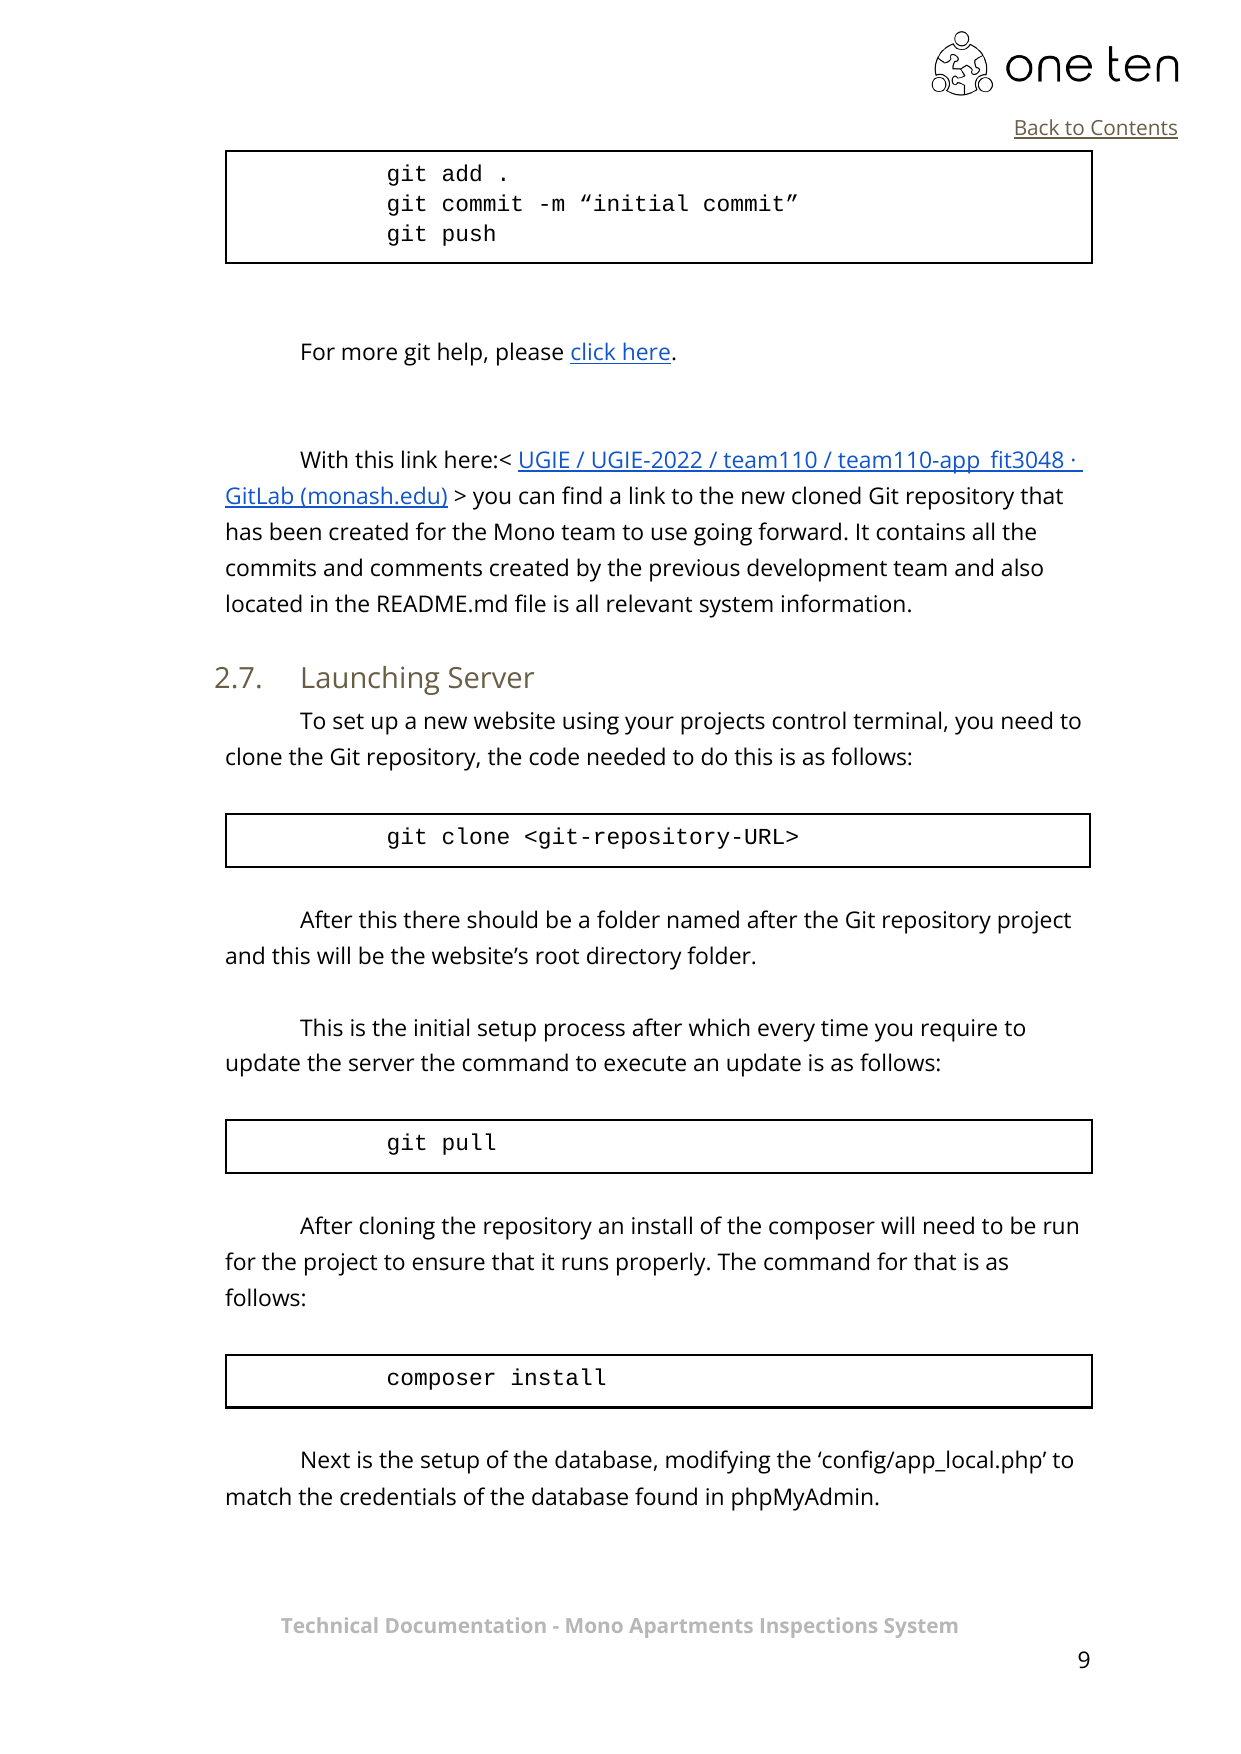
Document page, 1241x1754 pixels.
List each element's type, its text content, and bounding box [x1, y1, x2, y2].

text With this link here:< UGIE / UGIE-2022 / team110 / team110-app_fit3048 · GitLab (monash.edu) > you can find a link to the new cloned Git repository that has been created for the Mono team to use going forward. It contains all the commits and comments created by the previous development team and also located in the README.md file is all relevant system information. [225, 444, 1090, 619]
table_header git pull [227, 1121, 1091, 1172]
picture [901, 17, 1213, 115]
subtitle Launching Server [262, 657, 1090, 697]
text Next is the setup of the database, modifying the ‘config/app_local.php’ to match the credentials of the database found in phpMyAdmin. [225, 1444, 1090, 1512]
table_header composer install [227, 1356, 1091, 1406]
text After cloning the repository an install of the composer will need to be run for the project to ensure that it runs properly. The command for that is as follows: [225, 1210, 1090, 1313]
text For more git help, please click here. [225, 336, 1090, 367]
text This is the initial setup process after which every time you require to update the server the command to execute an update is as follows: [225, 1011, 1090, 1079]
text To set up a new website using your projects control terminal, you need to clone the Git repository, the code needed to do this is as follows: [225, 705, 1090, 772]
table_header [227, 152, 1091, 262]
text After this there should be a folder named after the Git repository project and this will be the website’s root directory folder. [225, 904, 1090, 971]
table_header git clone <git-repository-URL> [227, 815, 1089, 866]
